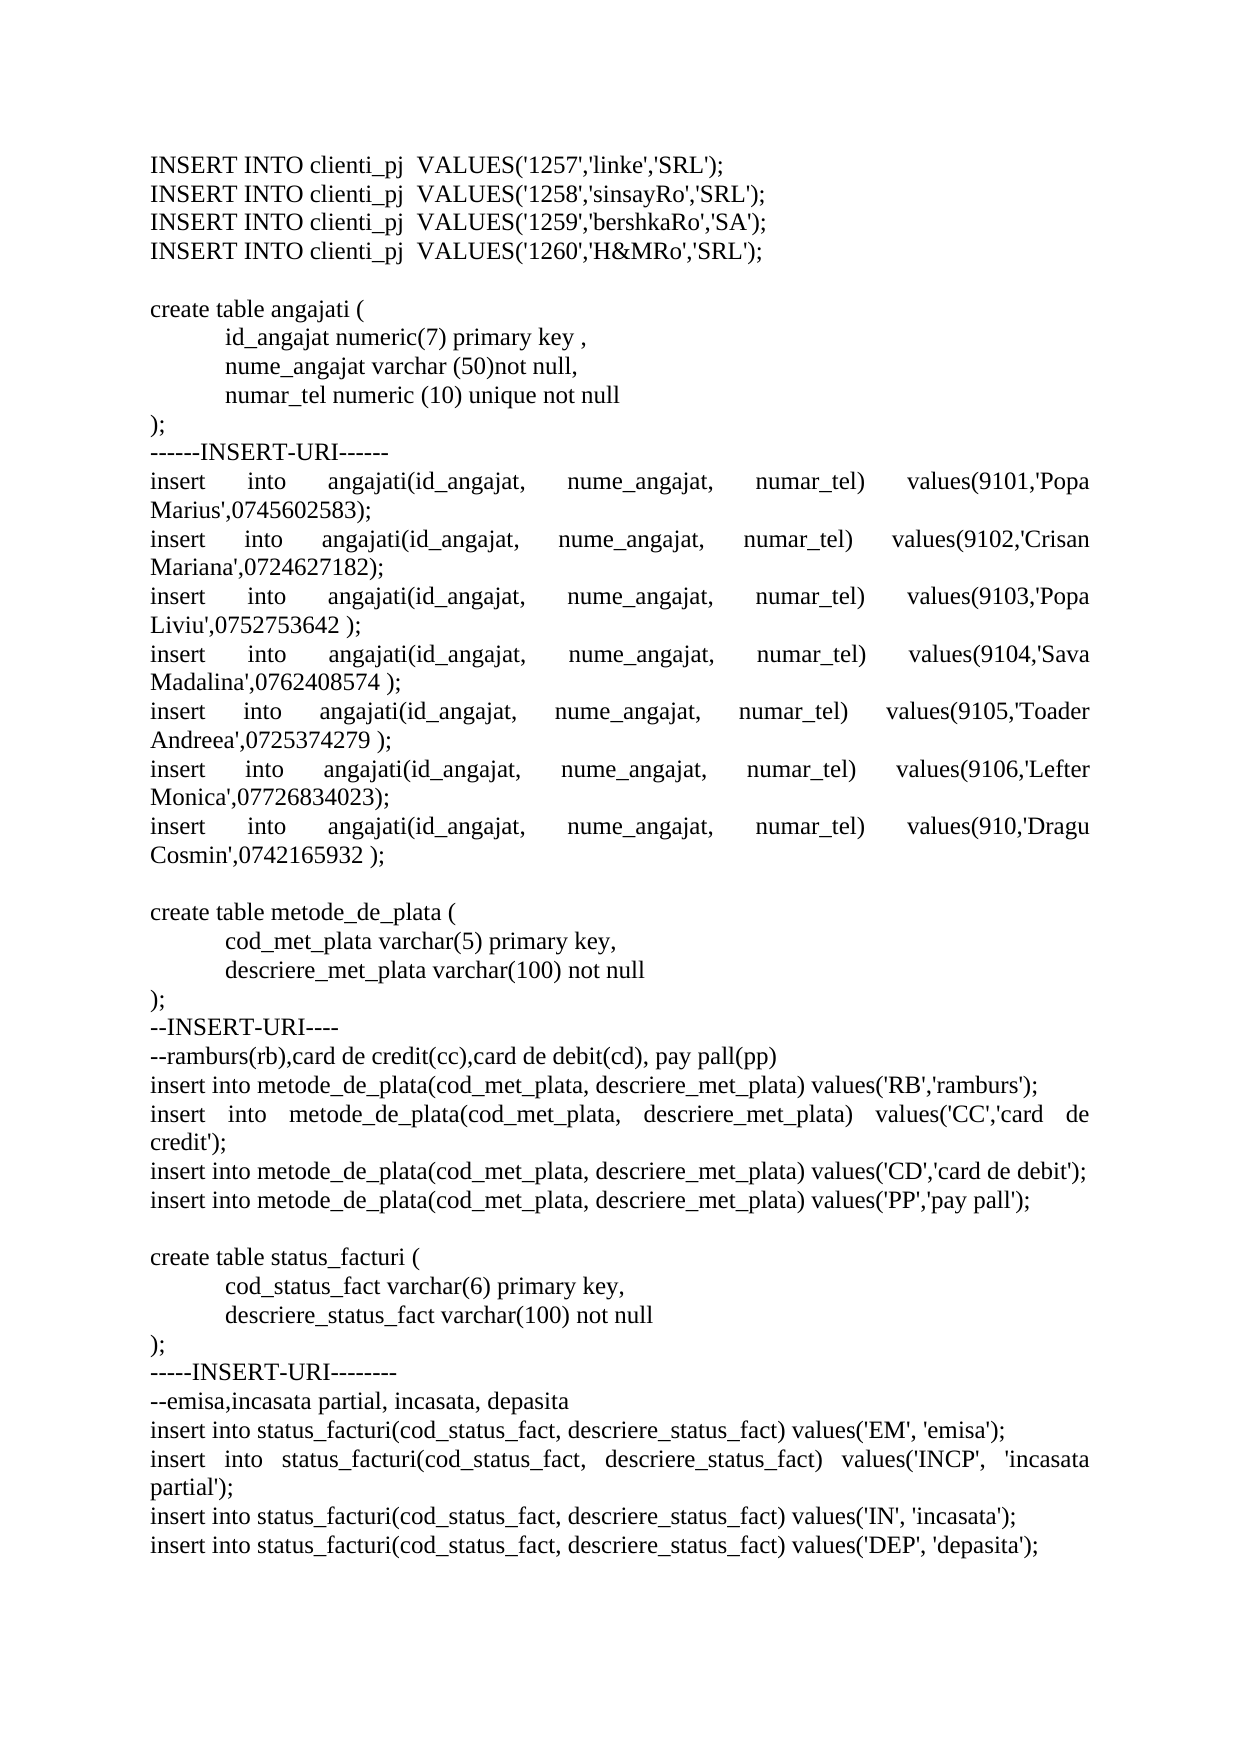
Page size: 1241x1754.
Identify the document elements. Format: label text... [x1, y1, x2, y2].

text nume_angajat varchar (50)not null, [150, 351, 1090, 380]
text INSERT INTO clienti_pj VALUES('1257','linke','SRL'); [150, 150, 1090, 179]
text insert into status_facturi(cod_status_fact, descriere_status_fact) values('DEP', 'depasita'); [150, 1530, 1090, 1559]
text insert into angajati(id_angajat, nume_angajat, numar_tel) values(910,'Dragu Cosmin',0742165932 ); [150, 811, 1090, 869]
text cod_met_plata varchar(5) primary key, [150, 926, 1090, 955]
text numar_tel numeric (10) unique not null [150, 380, 1090, 409]
text -----INSERT-URI-------- [150, 1357, 1090, 1386]
text descriere_met_plata varchar(100) not null [150, 955, 1090, 984]
text INSERT INTO clienti_pj VALUES('1258','sinsayRo','SRL'); [150, 179, 1090, 207]
text INSERT INTO clienti_pj VALUES('1260','H&MRo','SRL'); [150, 236, 1090, 265]
text ); [150, 1329, 1090, 1357]
text ------INSERT-URI------ [150, 437, 1090, 466]
text insert into angajati(id_angajat, nume_angajat, numar_tel) values(9102,'Crisan Mariana',0724627182); [150, 524, 1090, 581]
text descriere_status_fact varchar(100) not null [150, 1300, 1090, 1329]
text id_angajat numeric(7) primary key , [150, 322, 1090, 351]
text insert into angajati(id_angajat, nume_angajat, numar_tel) values(9104,'Sava Madalina',0762408574 ); [150, 639, 1090, 696]
text --emisa,incasata partial, incasata, depasita [150, 1386, 1090, 1415]
text insert into metode_de_plata(cod_met_plata, descriere_met_plata) values('CC','card de credit'); [150, 1099, 1090, 1156]
text insert into status_facturi(cod_status_fact, descriere_status_fact) values('EM', 'emisa'); [150, 1415, 1090, 1444]
text insert into metode_de_plata(cod_met_plata, descriere_met_plata) values('RB','ramburs'); [150, 1070, 1090, 1099]
text ); [150, 984, 1090, 1012]
text create table metode_de_plata ( [150, 897, 1090, 926]
text ); [150, 409, 1090, 437]
text INSERT INTO clienti_pj VALUES('1259','bershkaRo','SA'); [150, 207, 1090, 236]
text insert into status_facturi(cod_status_fact, descriere_status_fact) values('INCP', 'incasata partial'); [150, 1444, 1090, 1501]
text --ramburs(rb),card de credit(cc),card de debit(cd), pay pall(pp) [150, 1041, 1090, 1070]
text --INSERT-URI---- [150, 1012, 1090, 1041]
text insert into angajati(id_angajat, nume_angajat, numar_tel) values(9103,'Popa Liviu',0752753642 ); [150, 581, 1090, 639]
text create table angajati ( [150, 294, 1090, 322]
text insert into angajati(id_angajat, nume_angajat, numar_tel) values(9101,'Popa Marius',0745602583); [150, 466, 1090, 524]
text cod_status_fact varchar(6) primary key, [150, 1271, 1090, 1300]
text insert into status_facturi(cod_status_fact, descriere_status_fact) values('IN', 'incasata'); [150, 1501, 1090, 1530]
text create table status_facturi ( [150, 1242, 1090, 1271]
text insert into angajati(id_angajat, nume_angajat, numar_tel) values(9106,'Lefter Monica',07726834023); [150, 754, 1090, 811]
text insert into angajati(id_angajat, nume_angajat, numar_tel) values(9105,'Toader Andreea',0725374279 ); [150, 696, 1090, 754]
text insert into metode_de_plata(cod_met_plata, descriere_met_plata) values('PP','pay pall'); [150, 1185, 1090, 1214]
text insert into metode_de_plata(cod_met_plata, descriere_met_plata) values('CD','card de debit'); [150, 1156, 1090, 1185]
